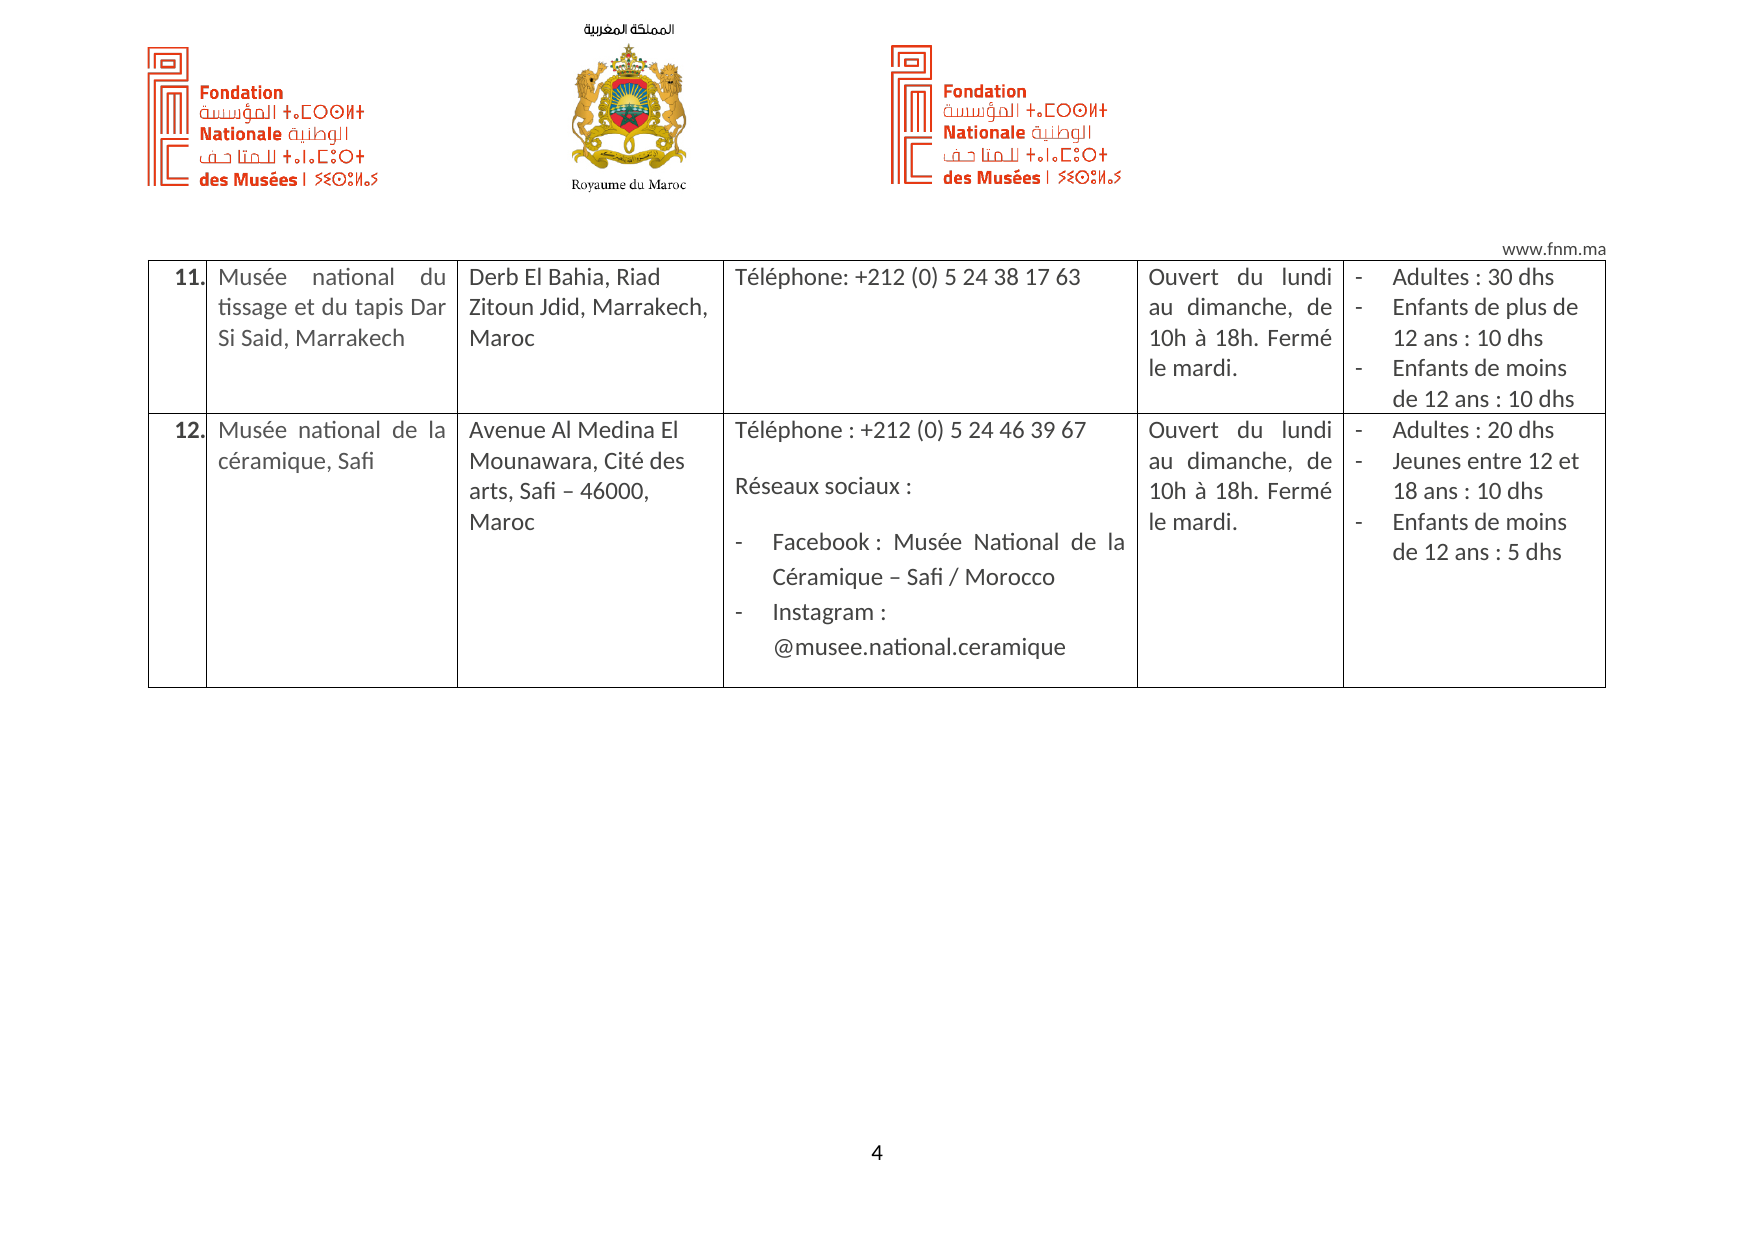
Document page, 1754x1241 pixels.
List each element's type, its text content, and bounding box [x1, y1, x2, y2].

picture [532, 12, 712, 201]
table_cell Ouvert du lundi au dimanche, de 10h à 18h. Fermé le mardi. [1138, 261, 1343, 413]
table_cell [149, 414, 206, 687]
picture [147, 47, 378, 186]
picture [891, 45, 1121, 184]
table_cell Ouvert du lundi au dimanche, de 10h à 18h. Fermé le mardi. [1138, 414, 1343, 687]
table_cell Téléphone : +212 (0) 5 24 46 39 67 Réseaux sociaux : Facebook : Musée National de la Céramique – Safi / Morocco Instagram : @musee.national.ceramique [724, 414, 1137, 687]
table_cell Musée national de la céramique, Safi [207, 414, 457, 687]
table_cell [149, 261, 206, 413]
table_cell Adultes : 20 dhs Jeunes entre 12 et 18 ans : 10 dhs Enfants de moins de 12 ans : 5 dhs [1344, 414, 1605, 687]
table_cell Téléphone: +212 (0) 5 24 38 17 63 [724, 261, 1137, 413]
table_cell Derb El Bahia, Riad Zitoun Jdid, Marrakech, Maroc [458, 261, 723, 413]
table_cell Avenue Al Medina El Mounawara, Cité des arts, Safi – 46000, Maroc [458, 414, 723, 687]
table_cell Musée national du tissage et du tapis Dar Si Said, Marrakech [207, 261, 457, 413]
table_cell Adultes : 30 dhs Enfants de plus de 12 ans : 10 dhs Enfants de moins de 12 ans : 10 dhs [1344, 261, 1605, 413]
